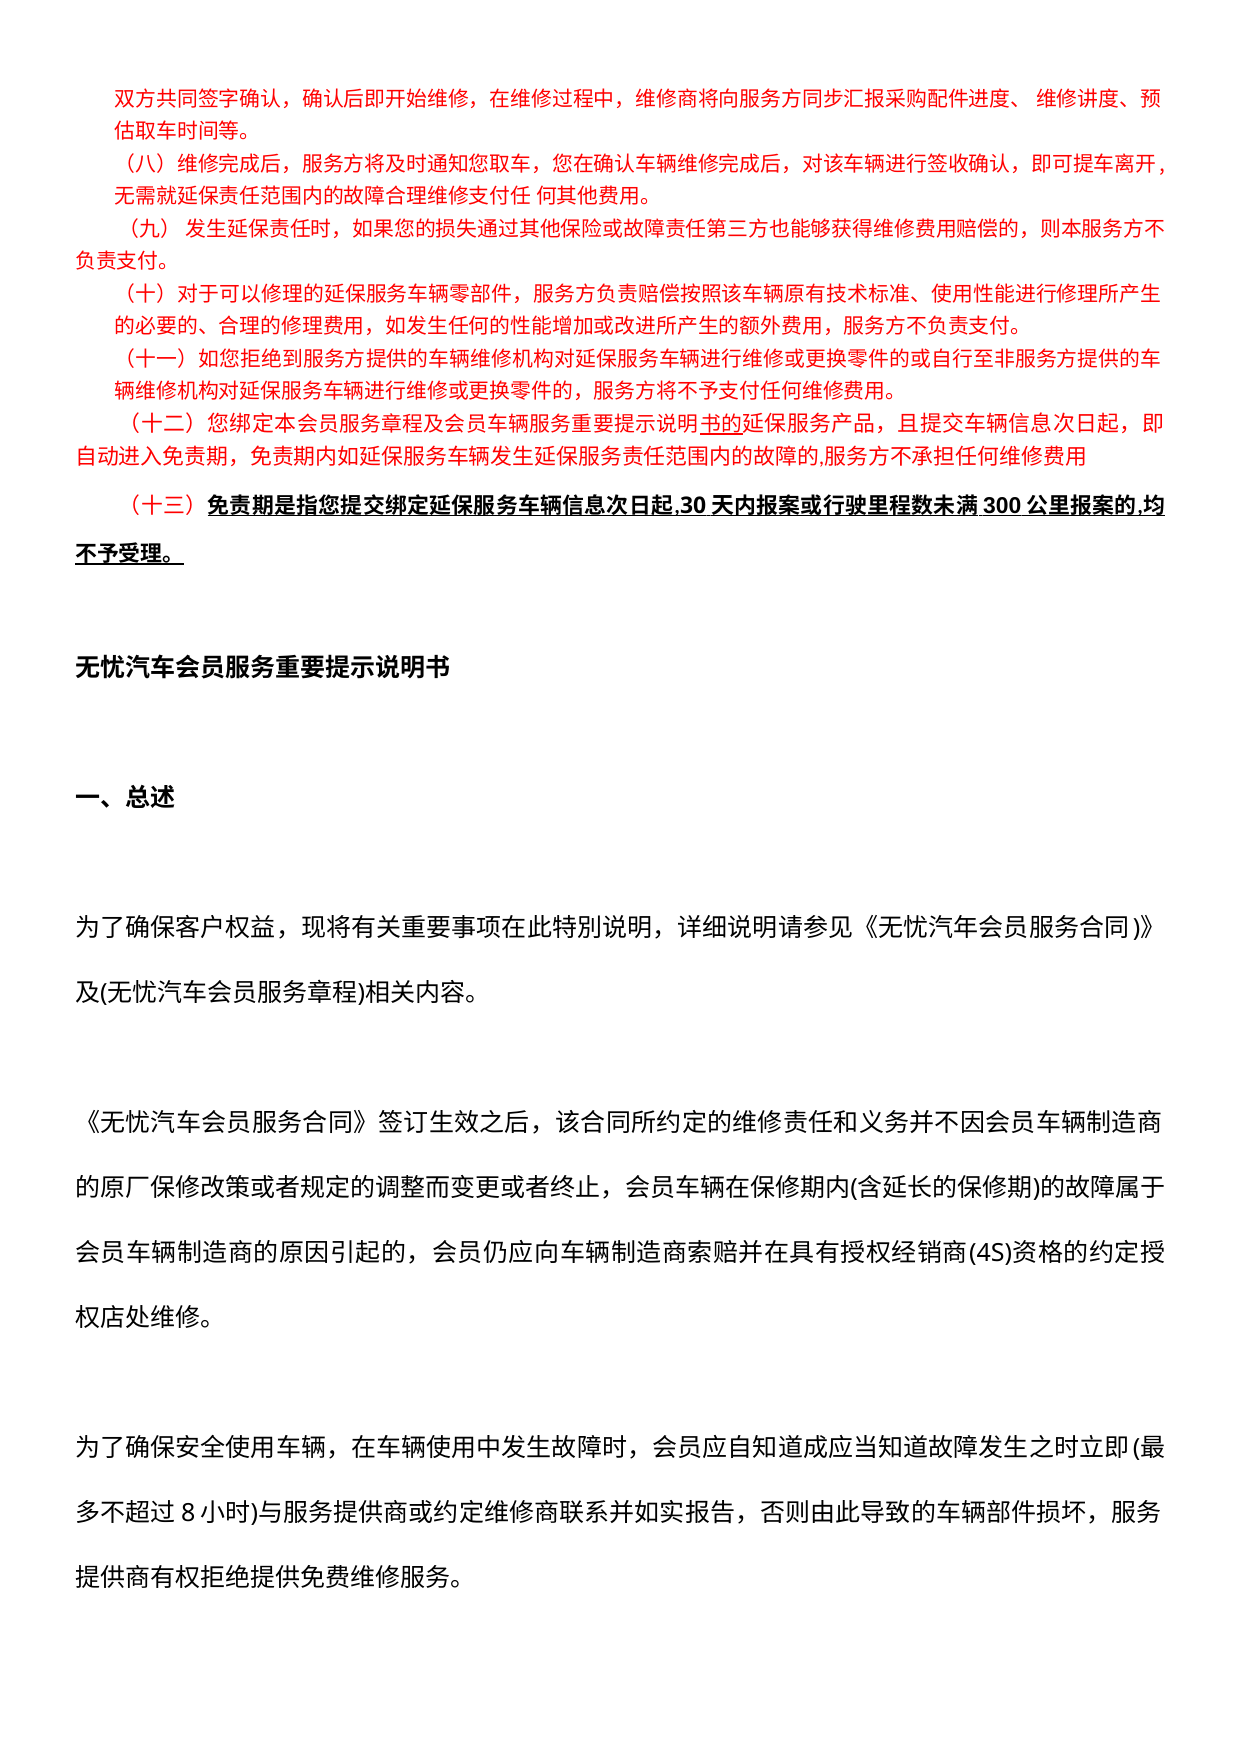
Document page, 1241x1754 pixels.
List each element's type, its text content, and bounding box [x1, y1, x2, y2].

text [114, 81, 1165, 146]
text （十）对于可以修理的延保服务车辆零部件，服务方负责赔偿按照该车辆原有技术标准、使用性能进行修理所产生的必要的、合理的修理费用，如发生任何的性能增加或改进所产生的额外费用，服务方不负责支付。 [114, 276, 1165, 341]
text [75, 633, 1165, 1608]
text （九） 发生延保责任时，如果您的损失通过其他保险或故障责任第三方也能够获得维修费用赔偿的，则本服务方不负责支付。 [75, 211, 1165, 276]
text （十一）如您拒绝到服务方提供的车辆维修机构对延保服务车辆进行维修或更换零件的或自行至非服务方提供的车辆维修机构对延保服务车辆进行维修或更换零件的，服务方将不予支付任何维修费用。 [114, 341, 1165, 406]
text （八）维修完成后，服务方将及时通知您取车，您在确认车辆维修完成后，对该车辆进行签收确认，即可提车离开,无需就延保责任范围内的故障合理维修支付任 何其他费用。 [114, 146, 1165, 211]
text （十二）您绑定本会员服务章程及会员车辆服务重要提示说明书的延保服务产品，且提交车辆信息次日起，即自动进入免责期，免责期内如延保服务车辆发生延保服务责任范围内的故障的,服务方不承担任何维修费用 [75, 406, 1165, 471]
text （十三）免责期是指您提交绑定延保服务车辆信息次日起,30天内报案或行驶里程数未满300公里报案的,均不予受理。 [75, 471, 1165, 568]
